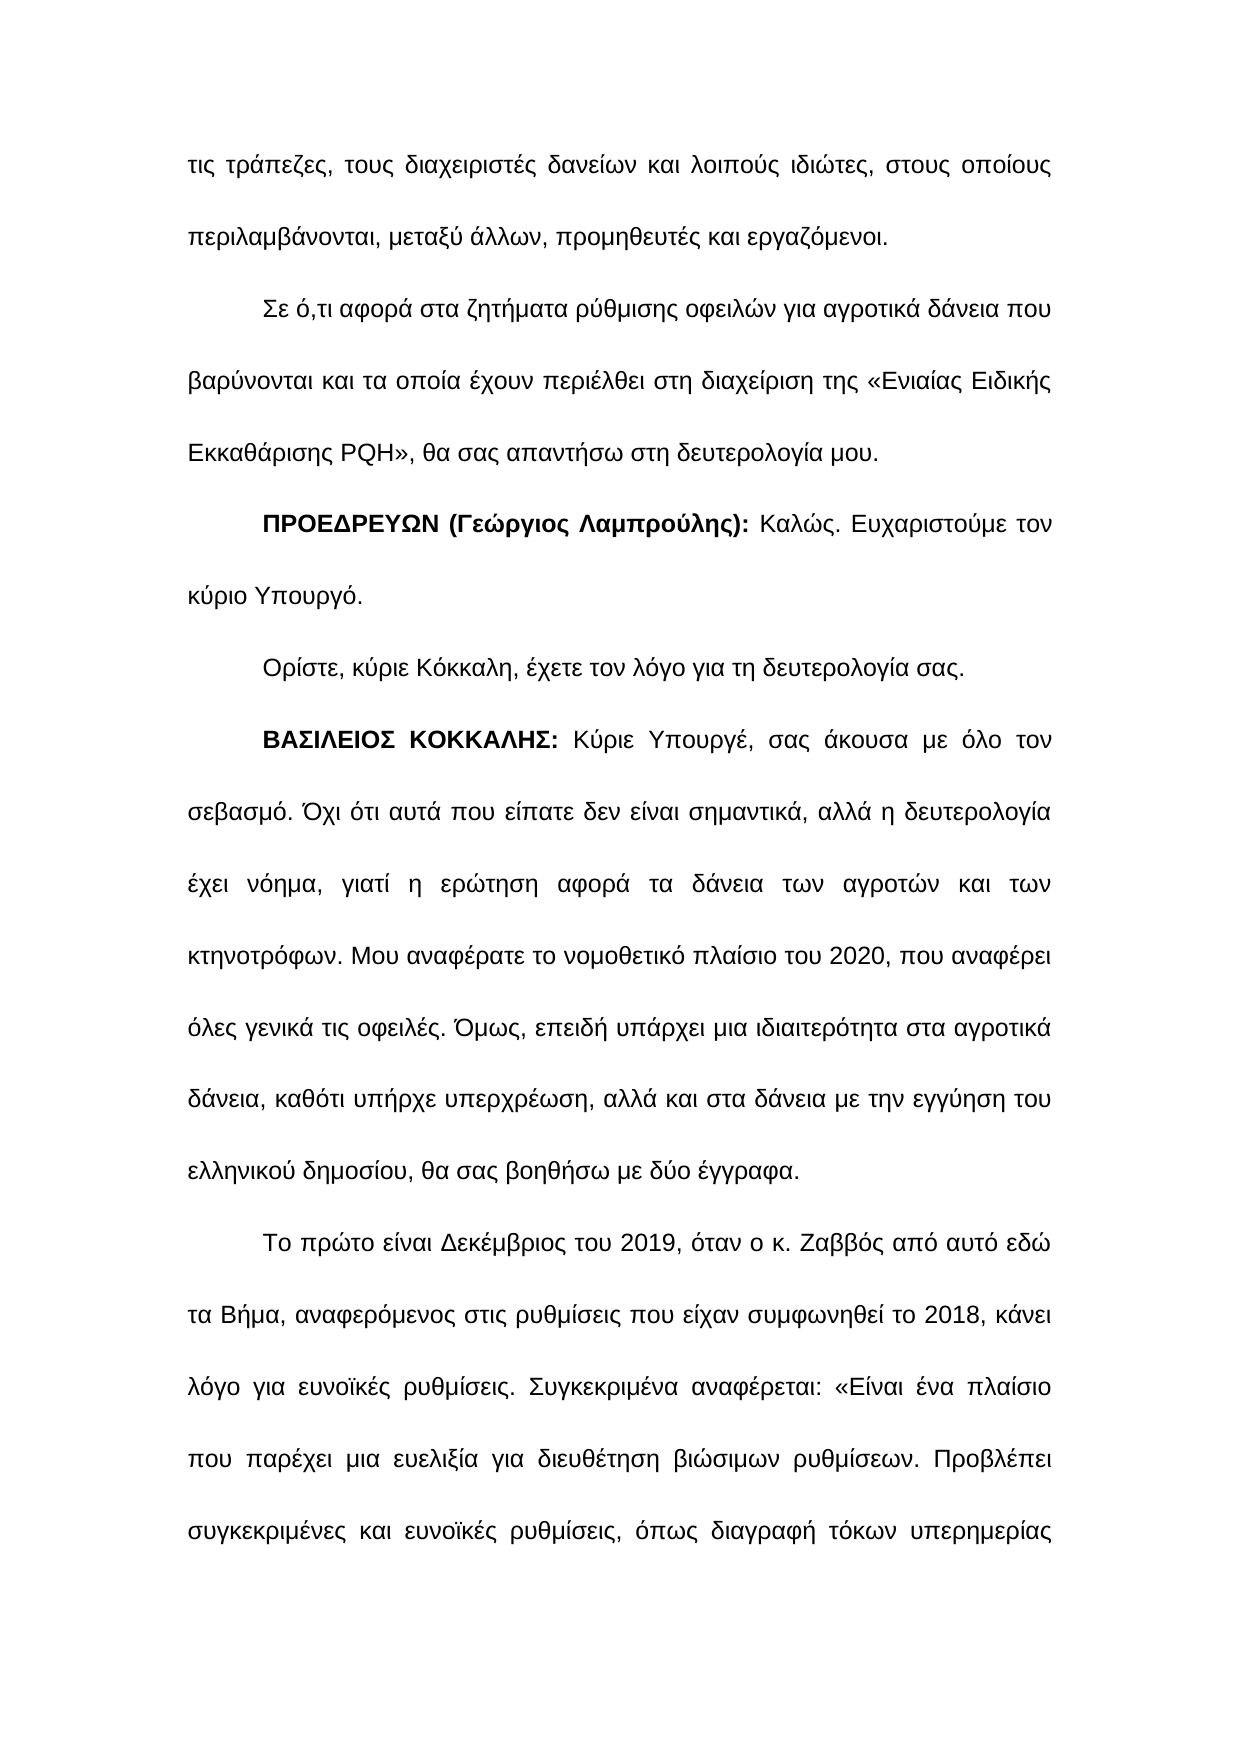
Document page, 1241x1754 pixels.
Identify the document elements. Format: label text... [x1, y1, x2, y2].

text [187, 150, 1053, 251]
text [187, 1228, 1053, 1544]
text ΒΑΣΙΛΕΙΟΣ ΚΟΚΚΑΛΗΣ: Κύριε Υπουργέ, σας άκουσα με όλο τον σεβασμό. Όχι ότι αυτά που είπατε δεν είναι σημαντικά, αλλά η δευτερολογία έχει νόημα, γιατί η ερώτηση αφορά τα δάνεια των αγροτών και των κτηνοτρόφων. Μου αναφέρατε το νομοθετικό πλαίσιο του 2020, που αναφέρει όλες γενικά τις οφειλές. Όμως, επειδή υπάρχει μια ιδιαιτερότητα στα αγροτικά δάνεια, καθότι υπήρχε υπερχρέωση, αλλά και στα δάνεια με την εγγύηση του ελληνικού δημοσίου, θα σας βοηθήσω με δύο έγγραφα. [187, 725, 1053, 1185]
text ΠΡΟΕΔΡΕΥΩΝ (Γεώργιος Λαμπρούλης): Καλώς. Ευχαριστούμε τον κύριο Υπουργό. [187, 509, 1053, 610]
text Σε ό,τι αφορά στα ζητήματα ρύθμισης οφειλών για αγροτικά δάνεια που βαρύνονται και τα οποία έχουν περιέλθει στη διαχείριση της «Ενιαίας Ειδικής Εκκαθάρισης PQH», θα σας απαντήσω στη δευτερολογία μου. [187, 294, 1053, 466]
text Ορίστε, κύριε Κόκκαλη, έχετε τον λόγο για τη δευτερολογία σας. [187, 653, 1053, 682]
